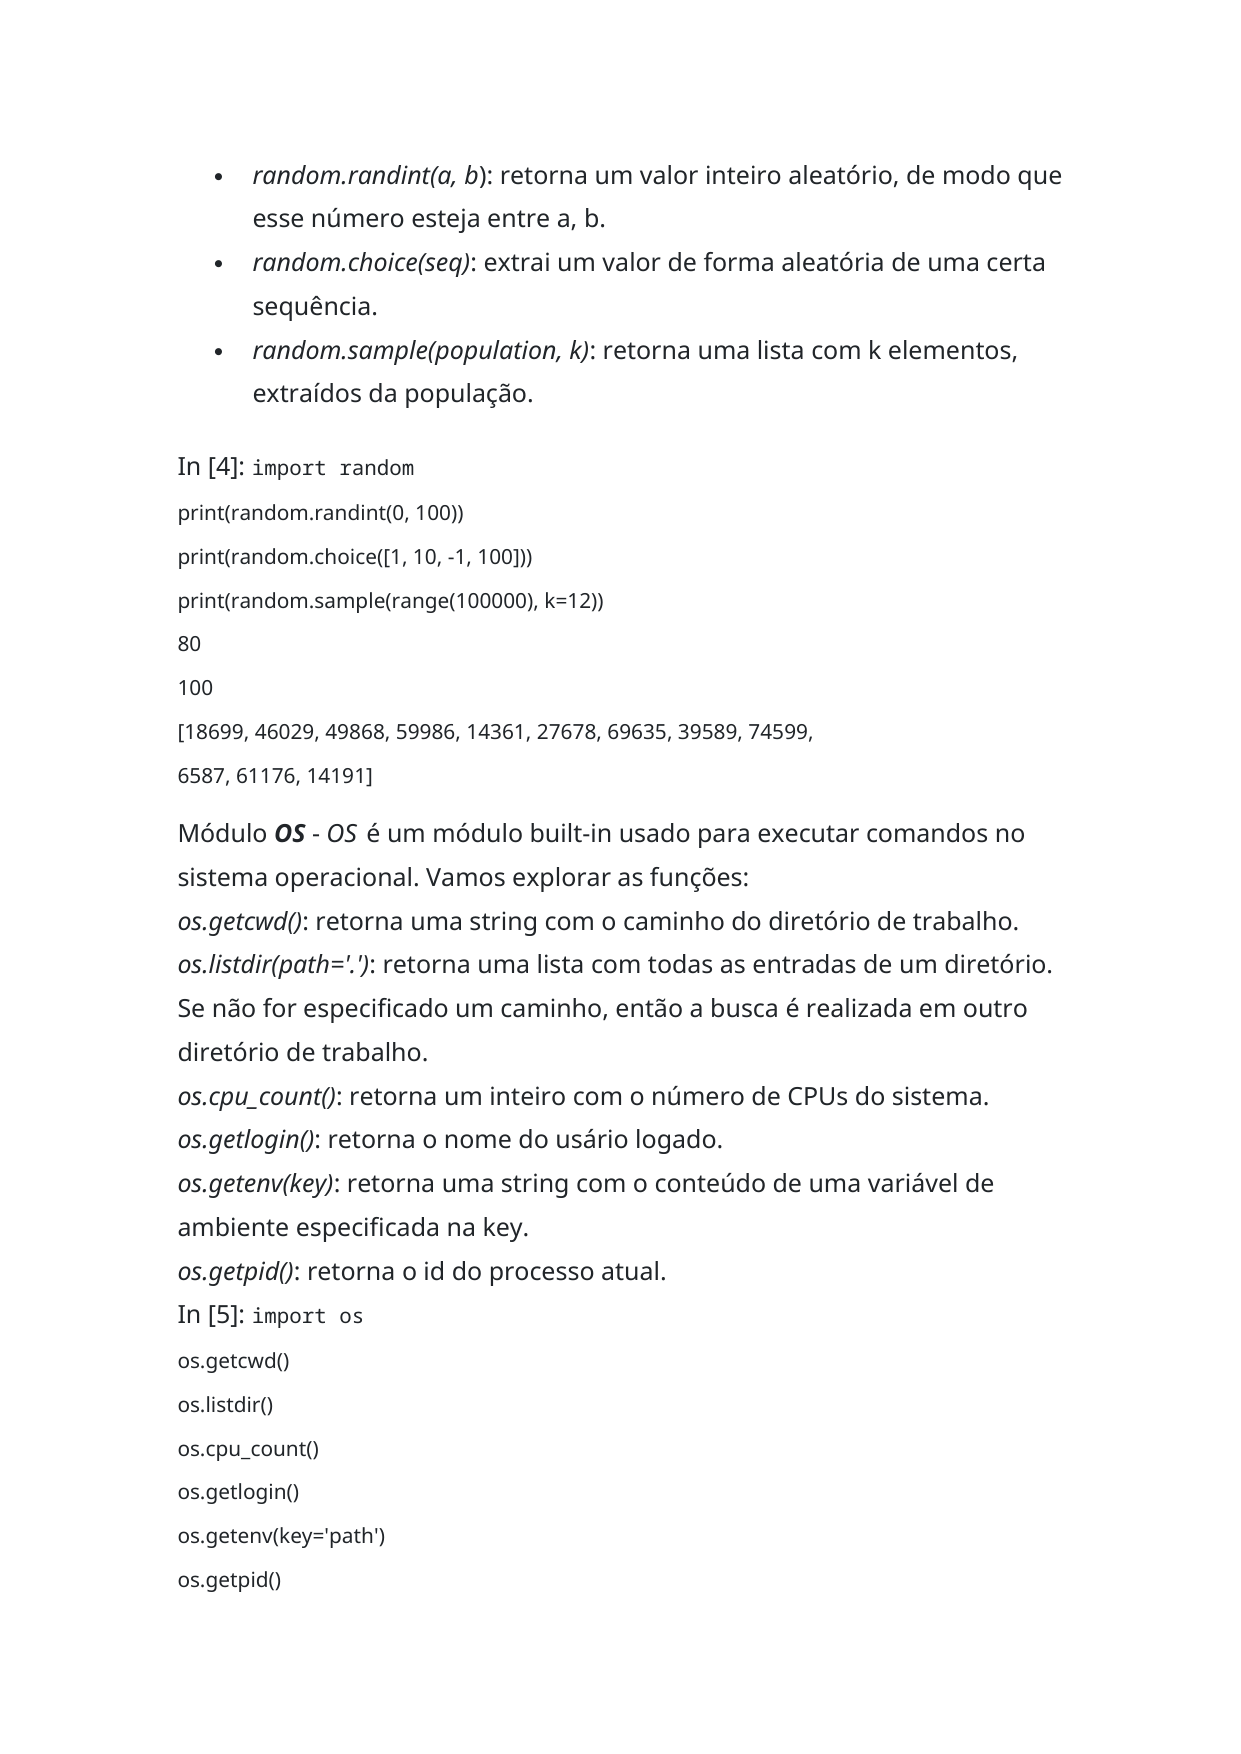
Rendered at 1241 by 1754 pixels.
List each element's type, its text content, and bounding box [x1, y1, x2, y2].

text os.getpid(): retorna o id do processo atual. [177, 1243, 1063, 1287]
text os.cpu_count() [177, 1418, 1063, 1462]
text 6587, 61176, 14191] [177, 746, 1063, 789]
text 80 [177, 614, 1063, 658]
text os.getlogin() [177, 1462, 1063, 1506]
text os.getenv(key): retorna uma string com o conteúdo de uma variável de ambiente especificada na key. [177, 1156, 1063, 1243]
text os.cpu_count(): retorna um inteiro com o número de CPUs do sistema. [177, 1068, 1063, 1112]
text print(random.randint(0, 100)) [177, 483, 1063, 527]
text os.listdir() [177, 1375, 1063, 1418]
text os.getcwd() [177, 1331, 1063, 1375]
text In [5]: import os [177, 1287, 1063, 1331]
text print(random.choice([1, 10, -1, 100])) [177, 527, 1063, 571]
text os.getcwd(): retorna uma string com o caminho do diretório de trabalho. [177, 893, 1063, 937]
text os.getlogin(): retorna o nome do usário logado. [177, 1112, 1063, 1156]
text os.getenv(key='path') [177, 1506, 1063, 1550]
text In [4]: import random [177, 439, 1063, 483]
list random.randint(a, b): retorna um valor inteiro aleatório, de modo que esse número esteja entre a, b. [215, 148, 1063, 235]
list random.choice(seq): extrai um valor de forma aleatória de uma certa sequência. [215, 235, 1063, 323]
text os.listdir(path='.'): retorna uma lista com todas as entradas de um diretório. Se não for especificado um caminho, então a busca é realizada em outro diretório de trabalho. [177, 937, 1063, 1068]
text Módulo OS - OS é um módulo built-in usado para executar comandos no sistema operacional. Vamos explorar as funções: [177, 806, 1063, 893]
list random.sample(population, k): retorna uma lista com k elementos, extraídos da população. [215, 323, 1063, 410]
text [18699, 46029, 49868, 59986, 14361, 27678, 69635, 39589, 74599, [177, 702, 1063, 746]
text 100 [177, 658, 1063, 702]
text os.getpid() [177, 1550, 1063, 1593]
text print(random.sample(range(100000), k=12)) [177, 571, 1063, 614]
